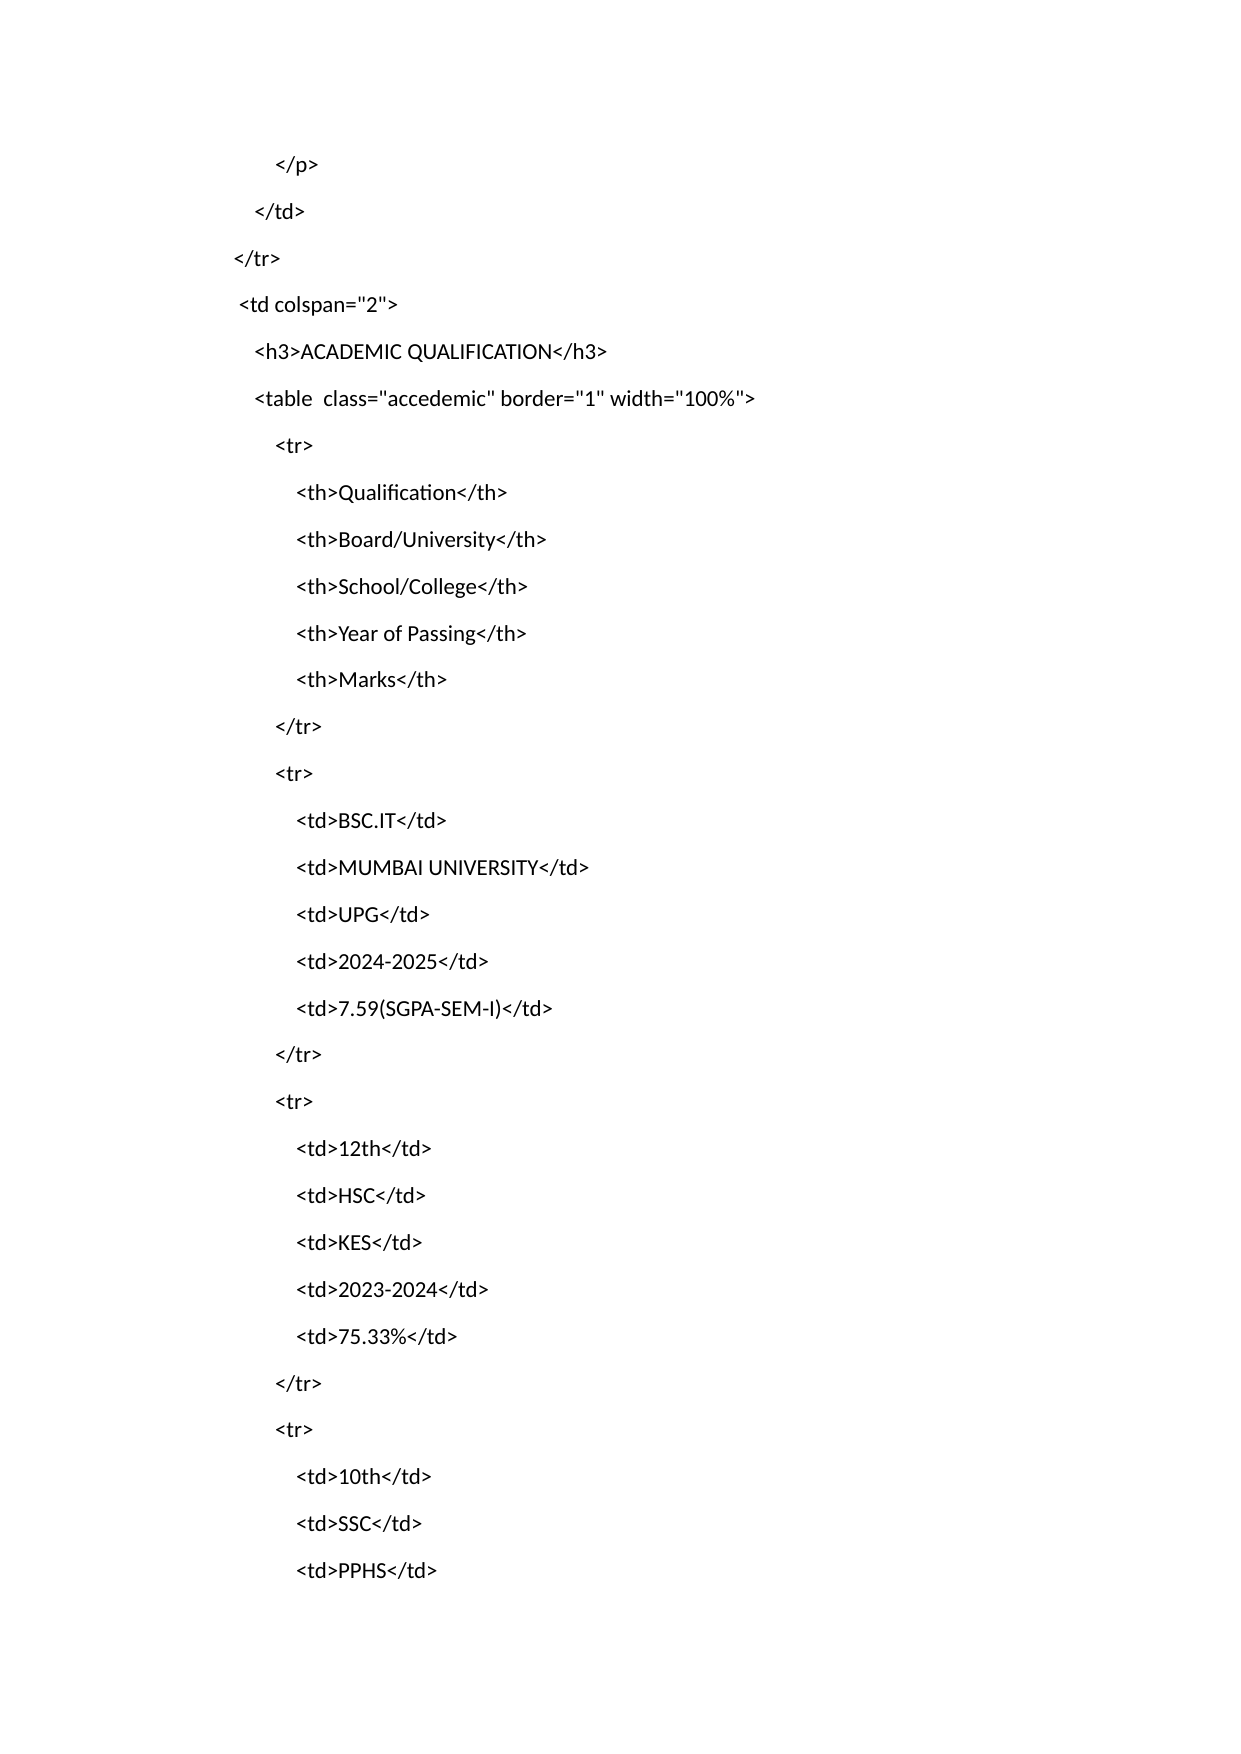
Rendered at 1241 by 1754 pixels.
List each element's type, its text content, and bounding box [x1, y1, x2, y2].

text <td>SSC</td> [150, 1509, 1090, 1537]
text <td>UPG</td> [150, 900, 1090, 928]
text <td>10th</td> [150, 1462, 1090, 1491]
text <td colspan="2"> [150, 291, 1090, 319]
text <th>Board/University</th> [150, 525, 1090, 553]
text <tr> [150, 1416, 1090, 1444]
text </p> [150, 150, 1090, 178]
text <th>Year of Passing</th> [150, 619, 1090, 647]
text <td>KES</td> [150, 1228, 1090, 1256]
text <td>75.33%</td> [150, 1322, 1090, 1350]
text <td>2023-2024</td> [150, 1275, 1090, 1303]
text <td>BSC.IT</td> [150, 806, 1090, 834]
text <tr> [150, 759, 1090, 787]
text </tr> [150, 712, 1090, 741]
text <h3>ACADEMIC QUALIFICATION</h3> [150, 337, 1090, 366]
text <td>12th</td> [150, 1134, 1090, 1162]
text <tr> [150, 1087, 1090, 1116]
text </tr> [150, 244, 1090, 272]
text <tr> [150, 431, 1090, 459]
text <table class="accedemic" border="1" width="100%"> [150, 384, 1090, 412]
text <td>HSC</td> [150, 1181, 1090, 1209]
text <td>MUMBAI UNIVERSITY</td> [150, 853, 1090, 881]
text </td> [150, 197, 1090, 225]
text </tr> [150, 1369, 1090, 1397]
text <th>Qualification</th> [150, 478, 1090, 506]
text <td>7.59(SGPA-SEM-I)</td> [150, 994, 1090, 1022]
text <th>School/College</th> [150, 572, 1090, 600]
text <td>PPHS</td> [150, 1556, 1090, 1584]
text <th>Marks</th> [150, 666, 1090, 694]
text </tr> [150, 1041, 1090, 1069]
text <td>2024-2025</td> [150, 947, 1090, 975]
